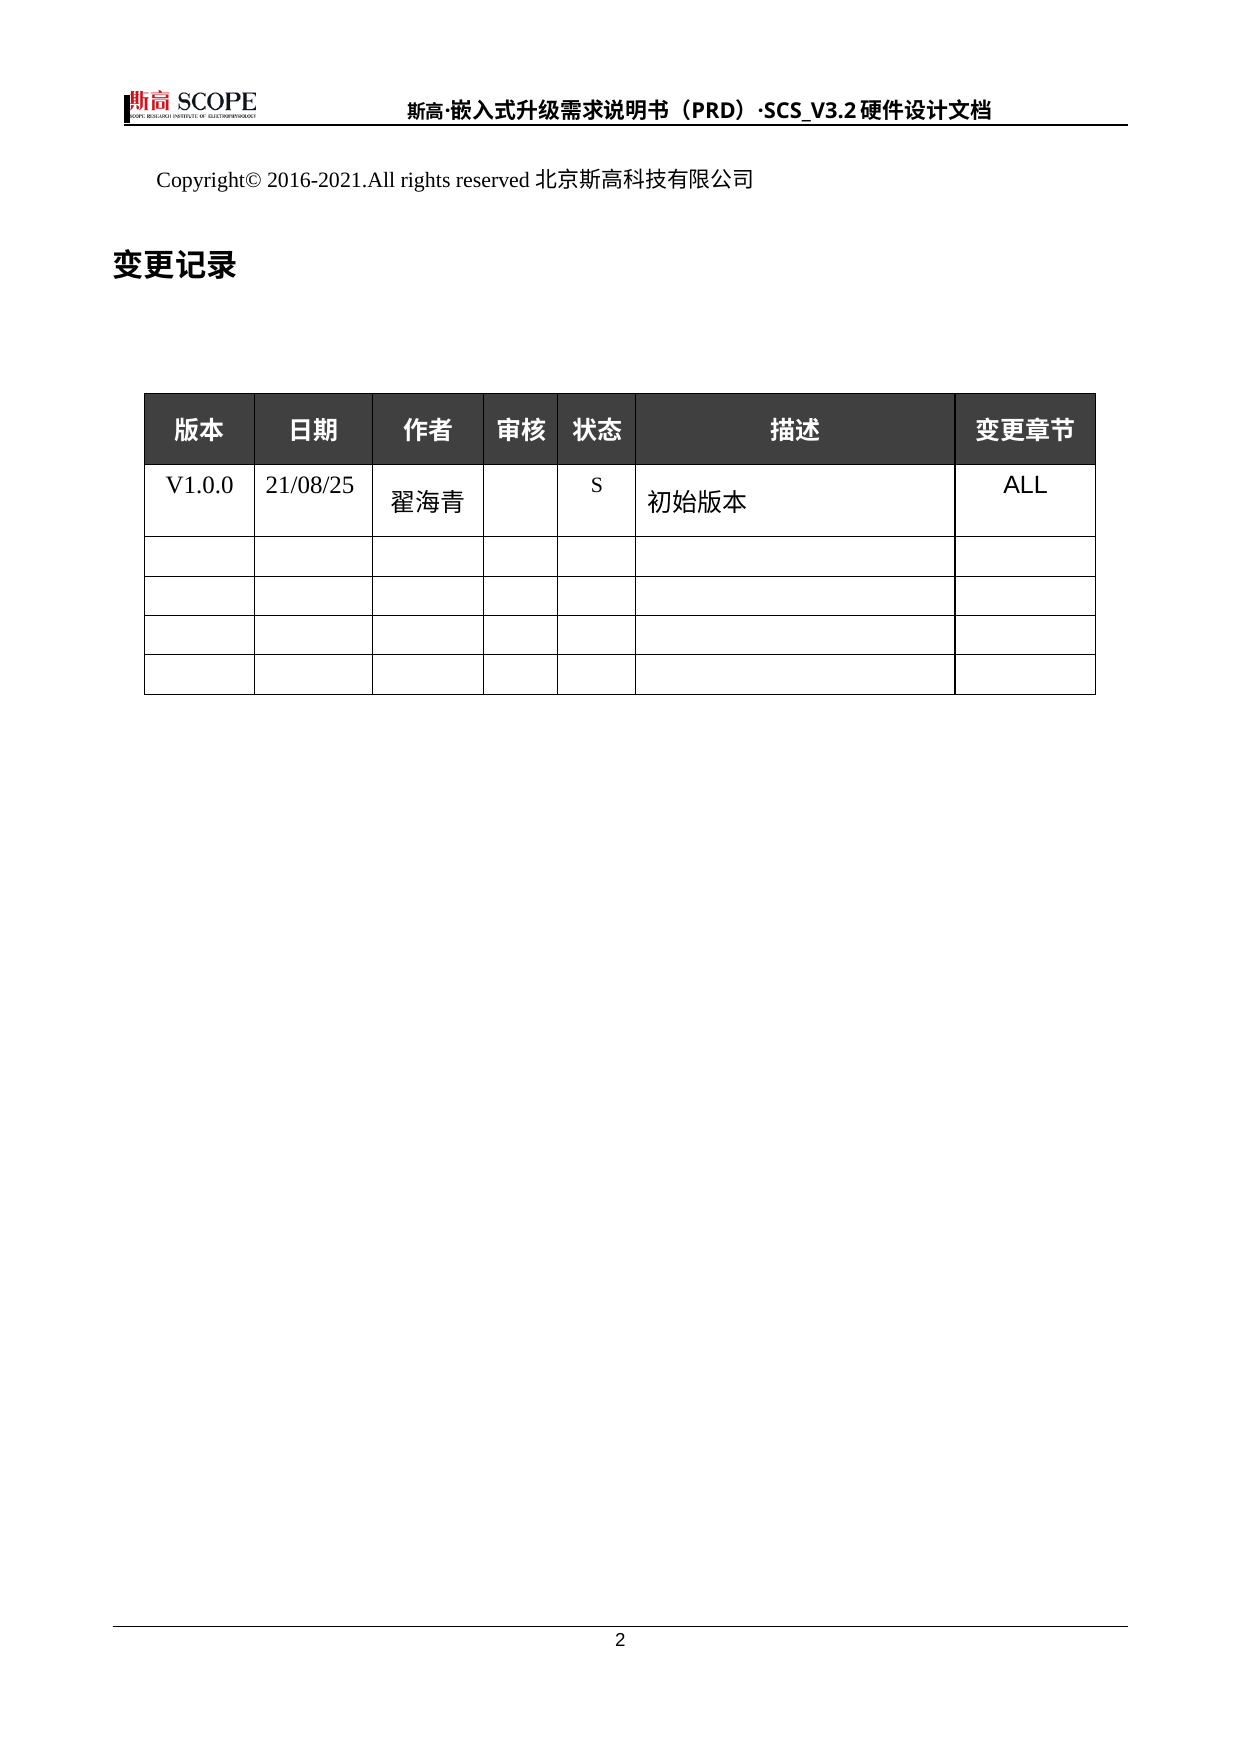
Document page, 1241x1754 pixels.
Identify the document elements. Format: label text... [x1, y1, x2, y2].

table_cell [956, 616, 1095, 654]
table_cell [956, 655, 1095, 694]
table_header 审核 [484, 394, 557, 464]
table_cell [255, 577, 372, 615]
table_header 变更章节 [956, 394, 1095, 464]
table_cell [558, 655, 635, 694]
table_cell [484, 577, 557, 615]
table_cell [636, 537, 954, 576]
table_cell [145, 537, 254, 576]
table_cell [636, 655, 954, 694]
subtitle 变更记录 [112, 230, 1128, 295]
table_cell [373, 616, 483, 654]
table_header 状态 [558, 394, 635, 464]
table_cell [145, 577, 254, 615]
table_header 版本 [145, 394, 254, 464]
table_cell [255, 655, 372, 694]
table_cell [255, 537, 372, 576]
table_cell [558, 616, 635, 654]
table_cell [145, 616, 254, 654]
table_cell [373, 537, 483, 576]
table_cell ALL [956, 465, 1095, 536]
table_cell [373, 577, 483, 615]
table_cell 初始版本 [636, 465, 954, 536]
table_header 日期 [255, 394, 372, 464]
picture [129, 88, 256, 119]
table_cell [636, 577, 954, 615]
table_cell [255, 616, 372, 654]
table_cell [484, 616, 557, 654]
table_cell [373, 655, 483, 694]
table_cell [484, 465, 557, 536]
table_cell [558, 537, 635, 576]
table_header 描述 [636, 394, 954, 464]
table_cell 21/08/25 [255, 465, 372, 536]
table_cell [145, 655, 254, 694]
table_cell 翟海青 [373, 465, 483, 536]
table_cell [558, 577, 635, 615]
table_cell [636, 616, 954, 654]
table_cell [956, 537, 1095, 576]
table_cell V1.0.0 [145, 465, 254, 536]
table_cell [956, 577, 1095, 615]
text Copyright© 2016-2021.All rights reserved 北京斯高科技有限公司 [112, 162, 1128, 194]
table_cell S [558, 465, 635, 536]
table_header 作者 [373, 394, 483, 464]
table_cell [484, 655, 557, 694]
table_cell [484, 537, 557, 576]
